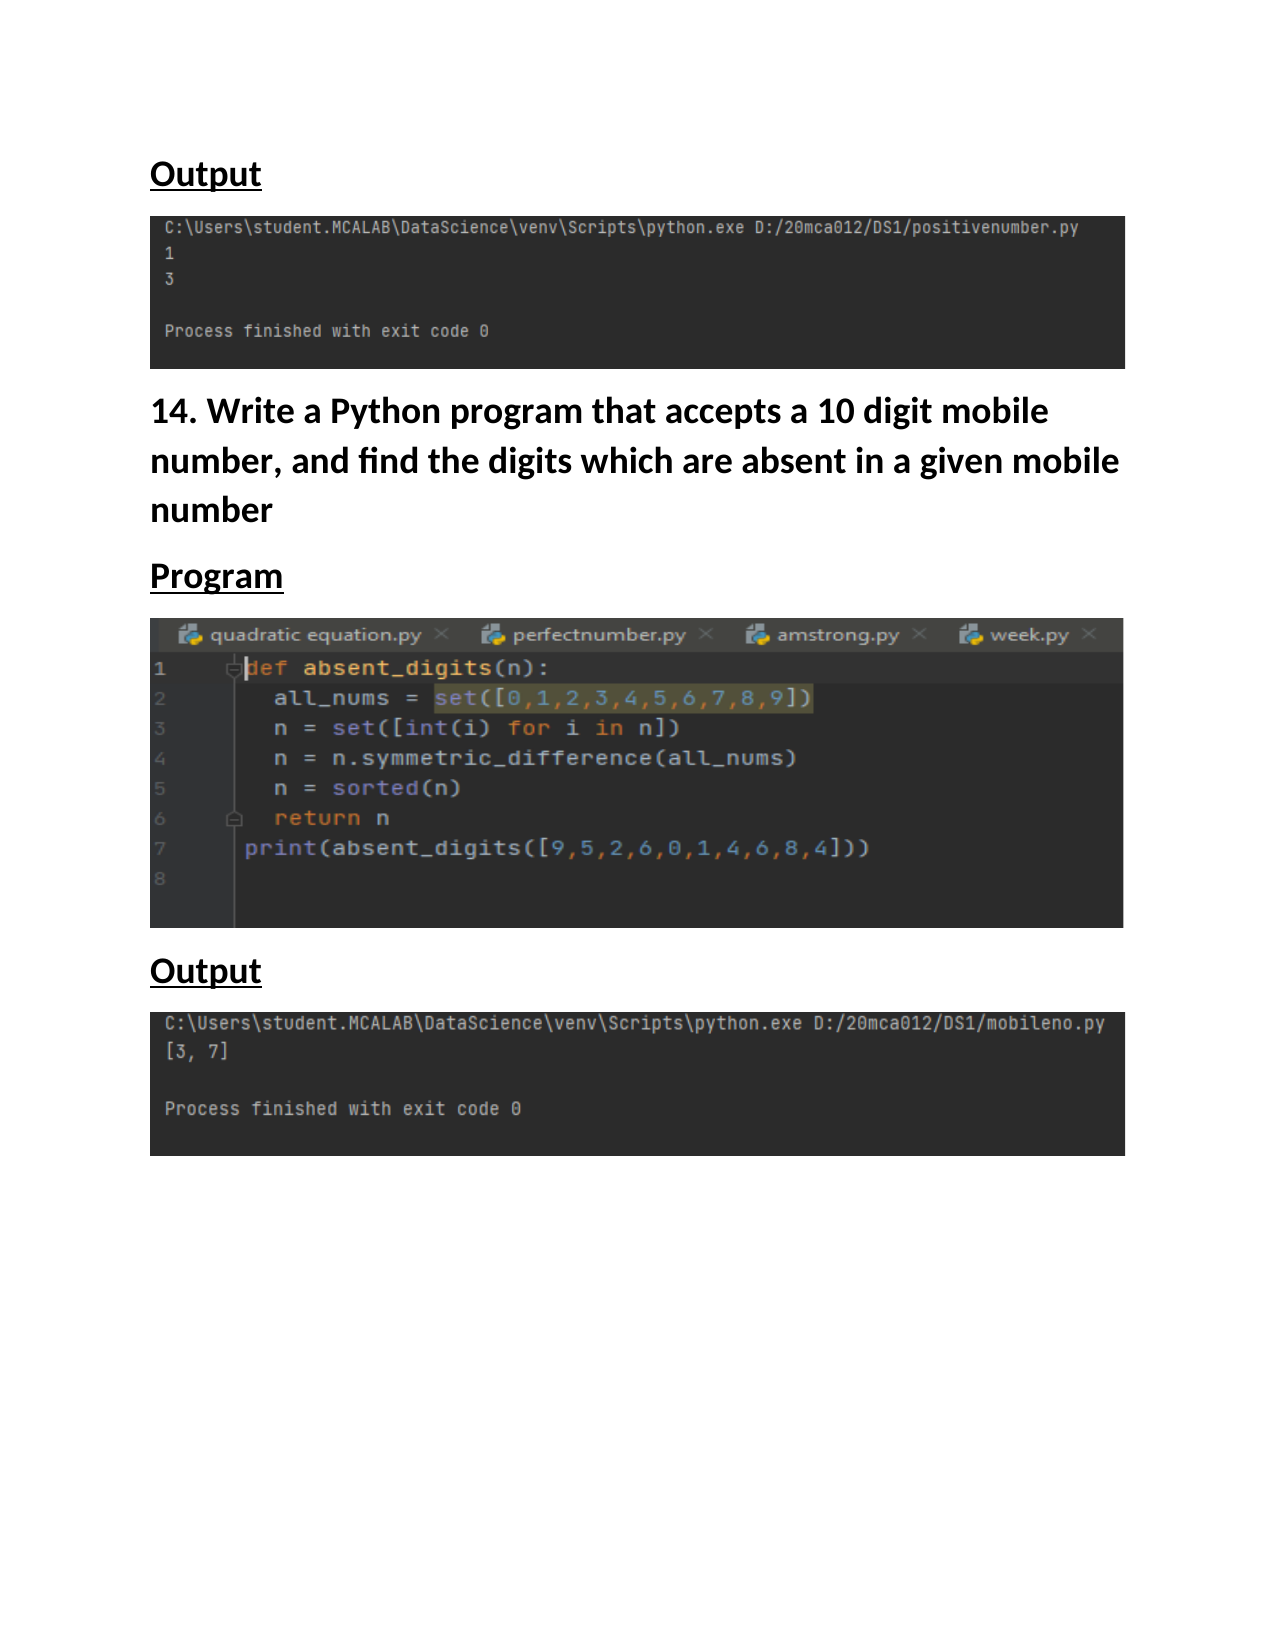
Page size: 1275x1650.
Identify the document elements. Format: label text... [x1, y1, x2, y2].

text Output [150, 947, 1125, 993]
text Program [150, 552, 1125, 598]
picture [150, 216, 1125, 369]
text 14. Write a Python program that accepts a 10 digit mobile number, and find the digits which are absent in a given mobile number [150, 387, 1125, 532]
picture [150, 618, 1124, 928]
picture [150, 1012, 1125, 1156]
text Output [150, 150, 1125, 196]
